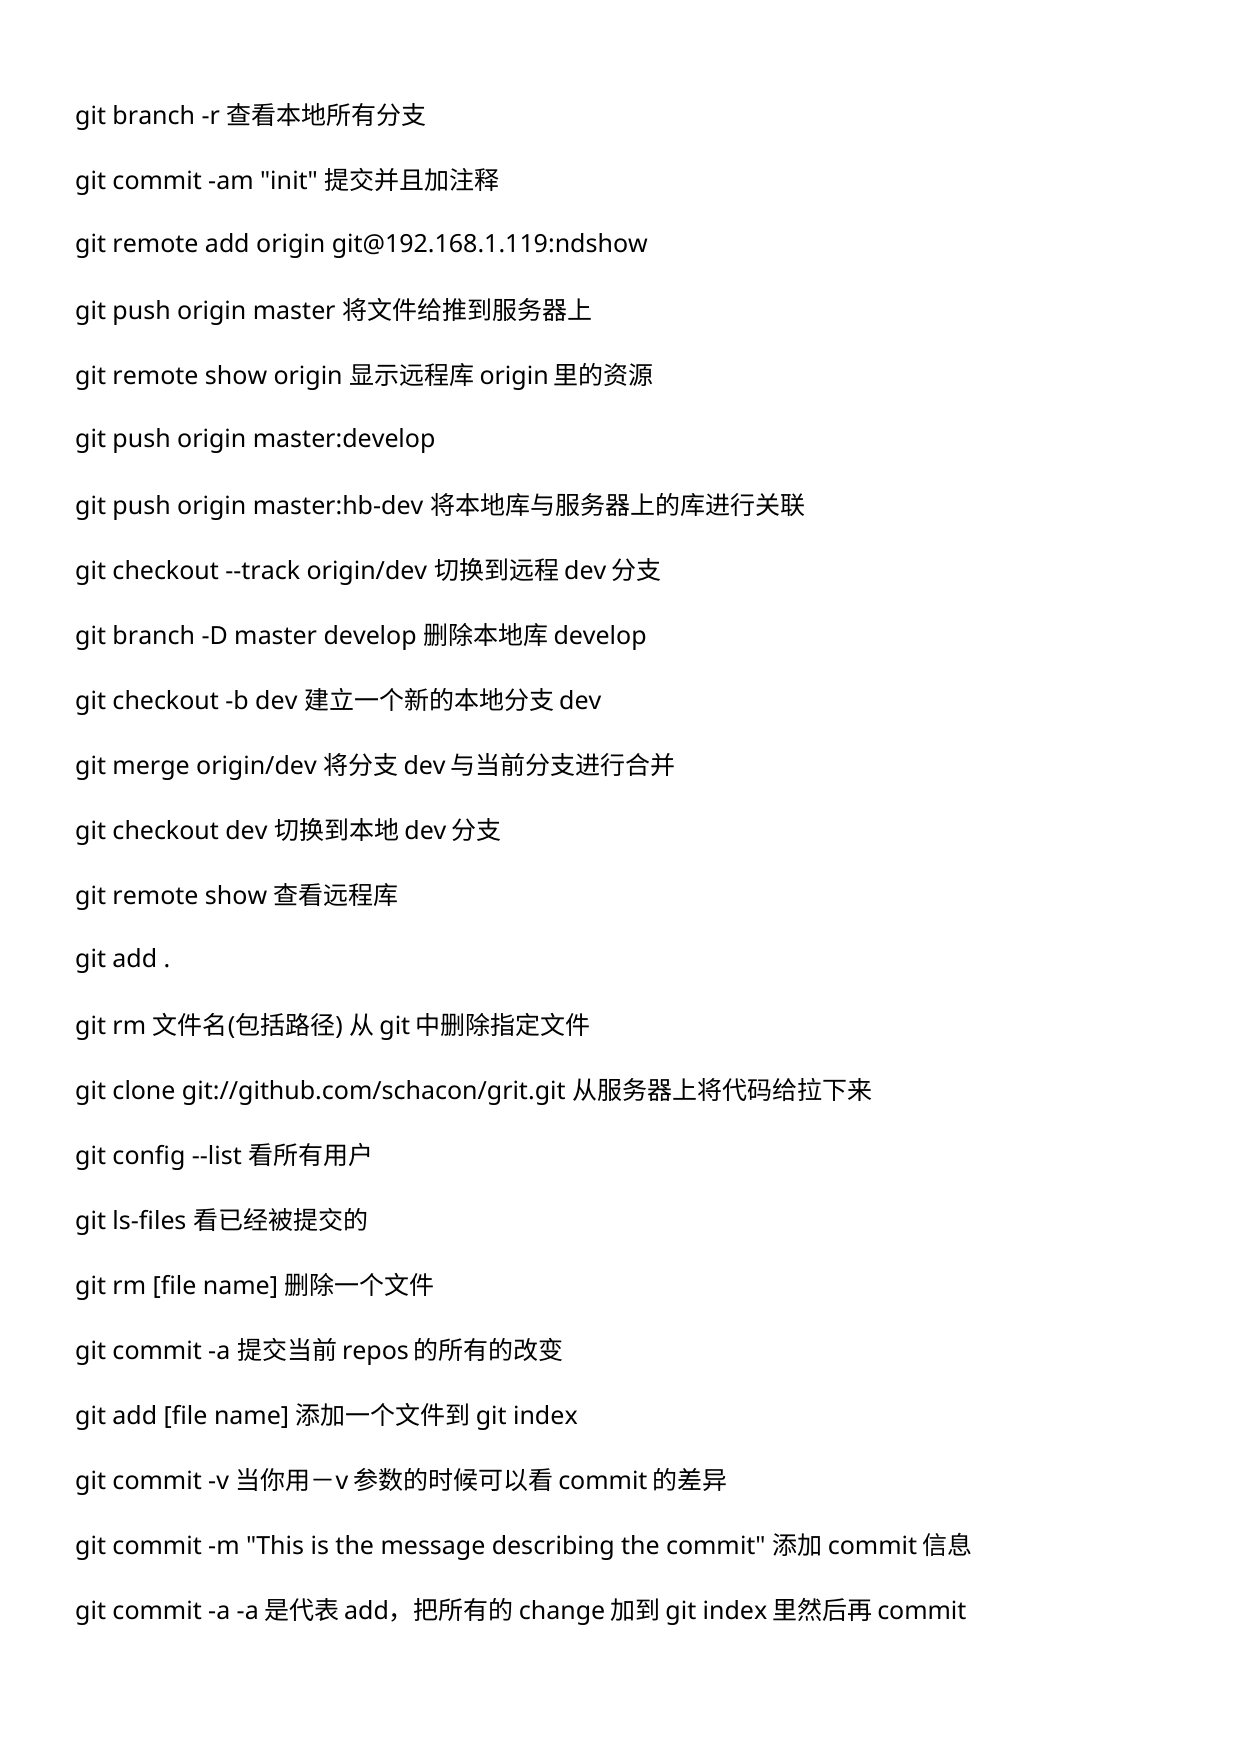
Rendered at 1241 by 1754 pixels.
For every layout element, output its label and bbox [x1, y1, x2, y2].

text [75, 81, 1165, 1641]
